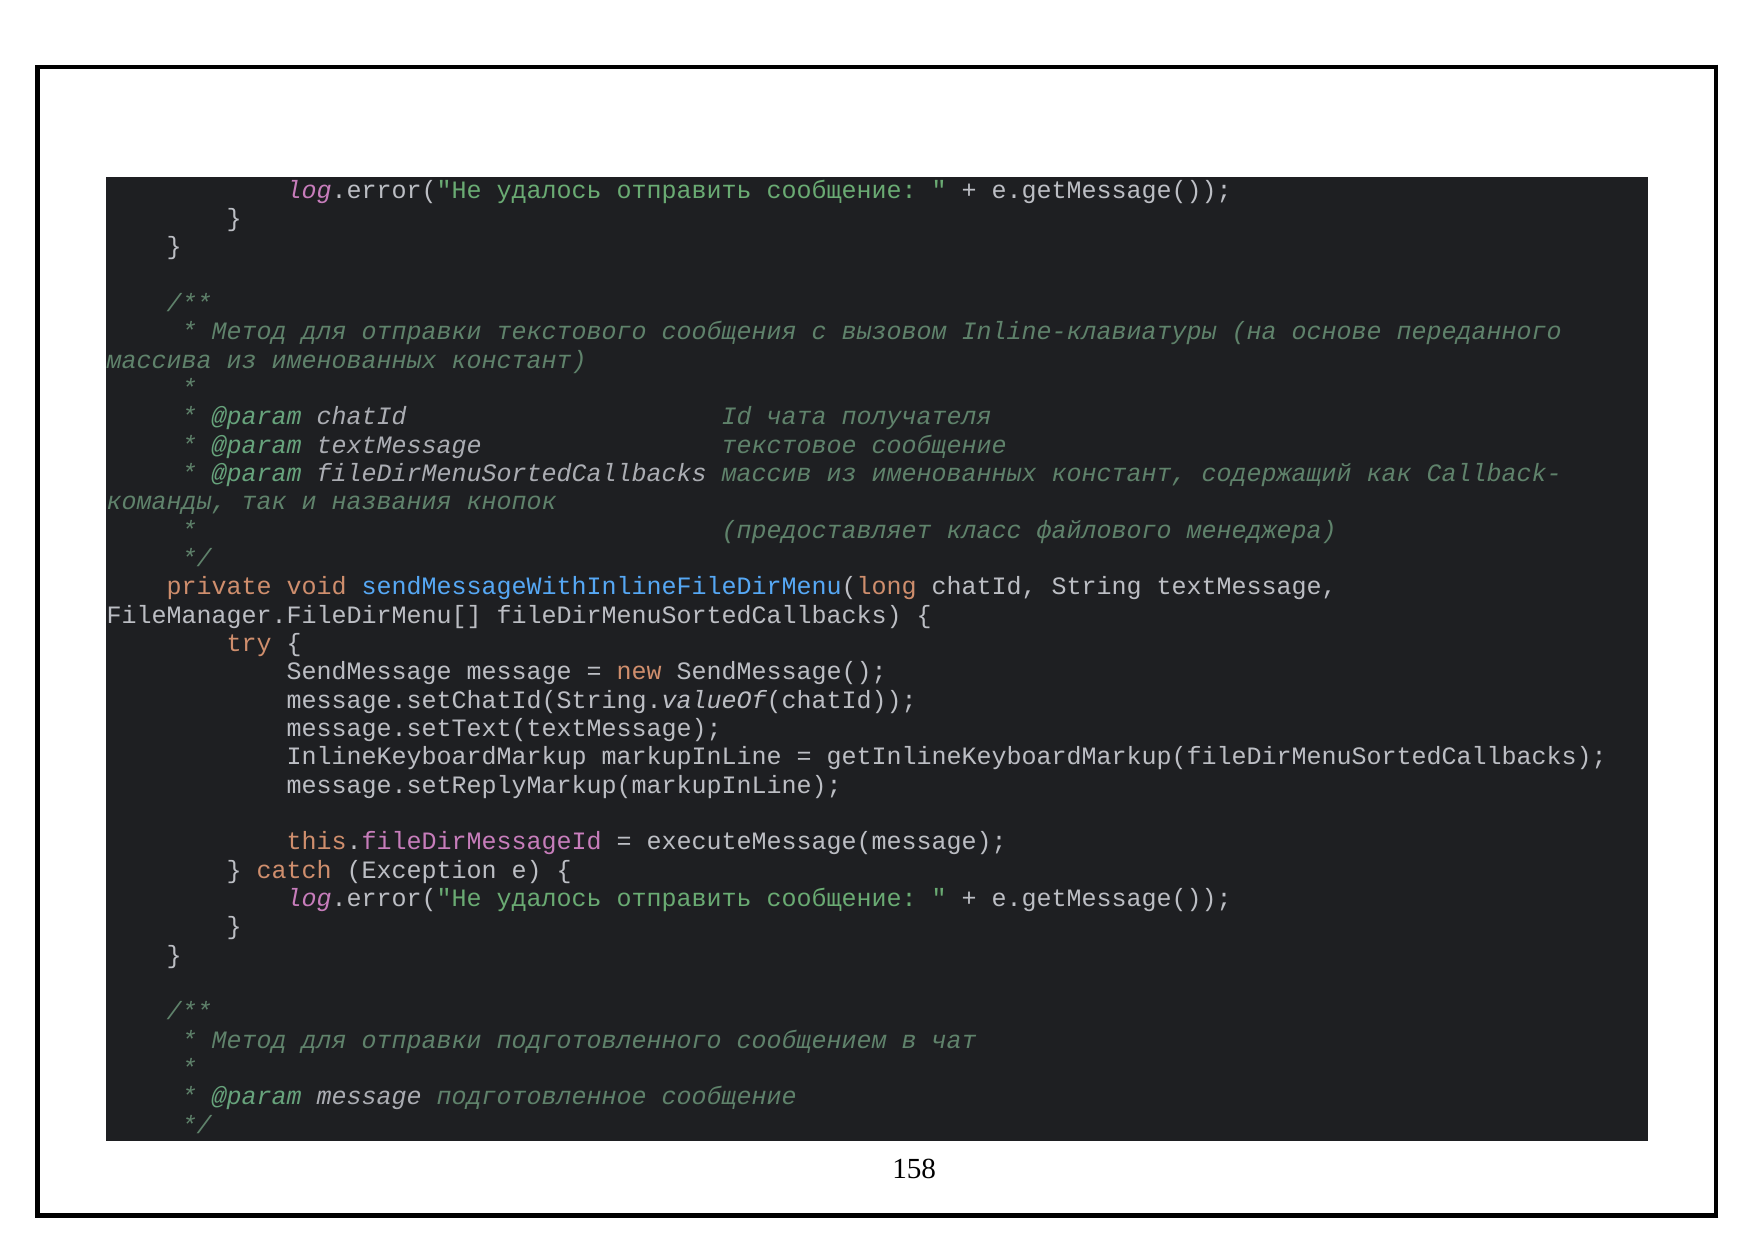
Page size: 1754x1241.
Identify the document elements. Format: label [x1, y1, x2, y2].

text [106, 177, 1648, 1141]
